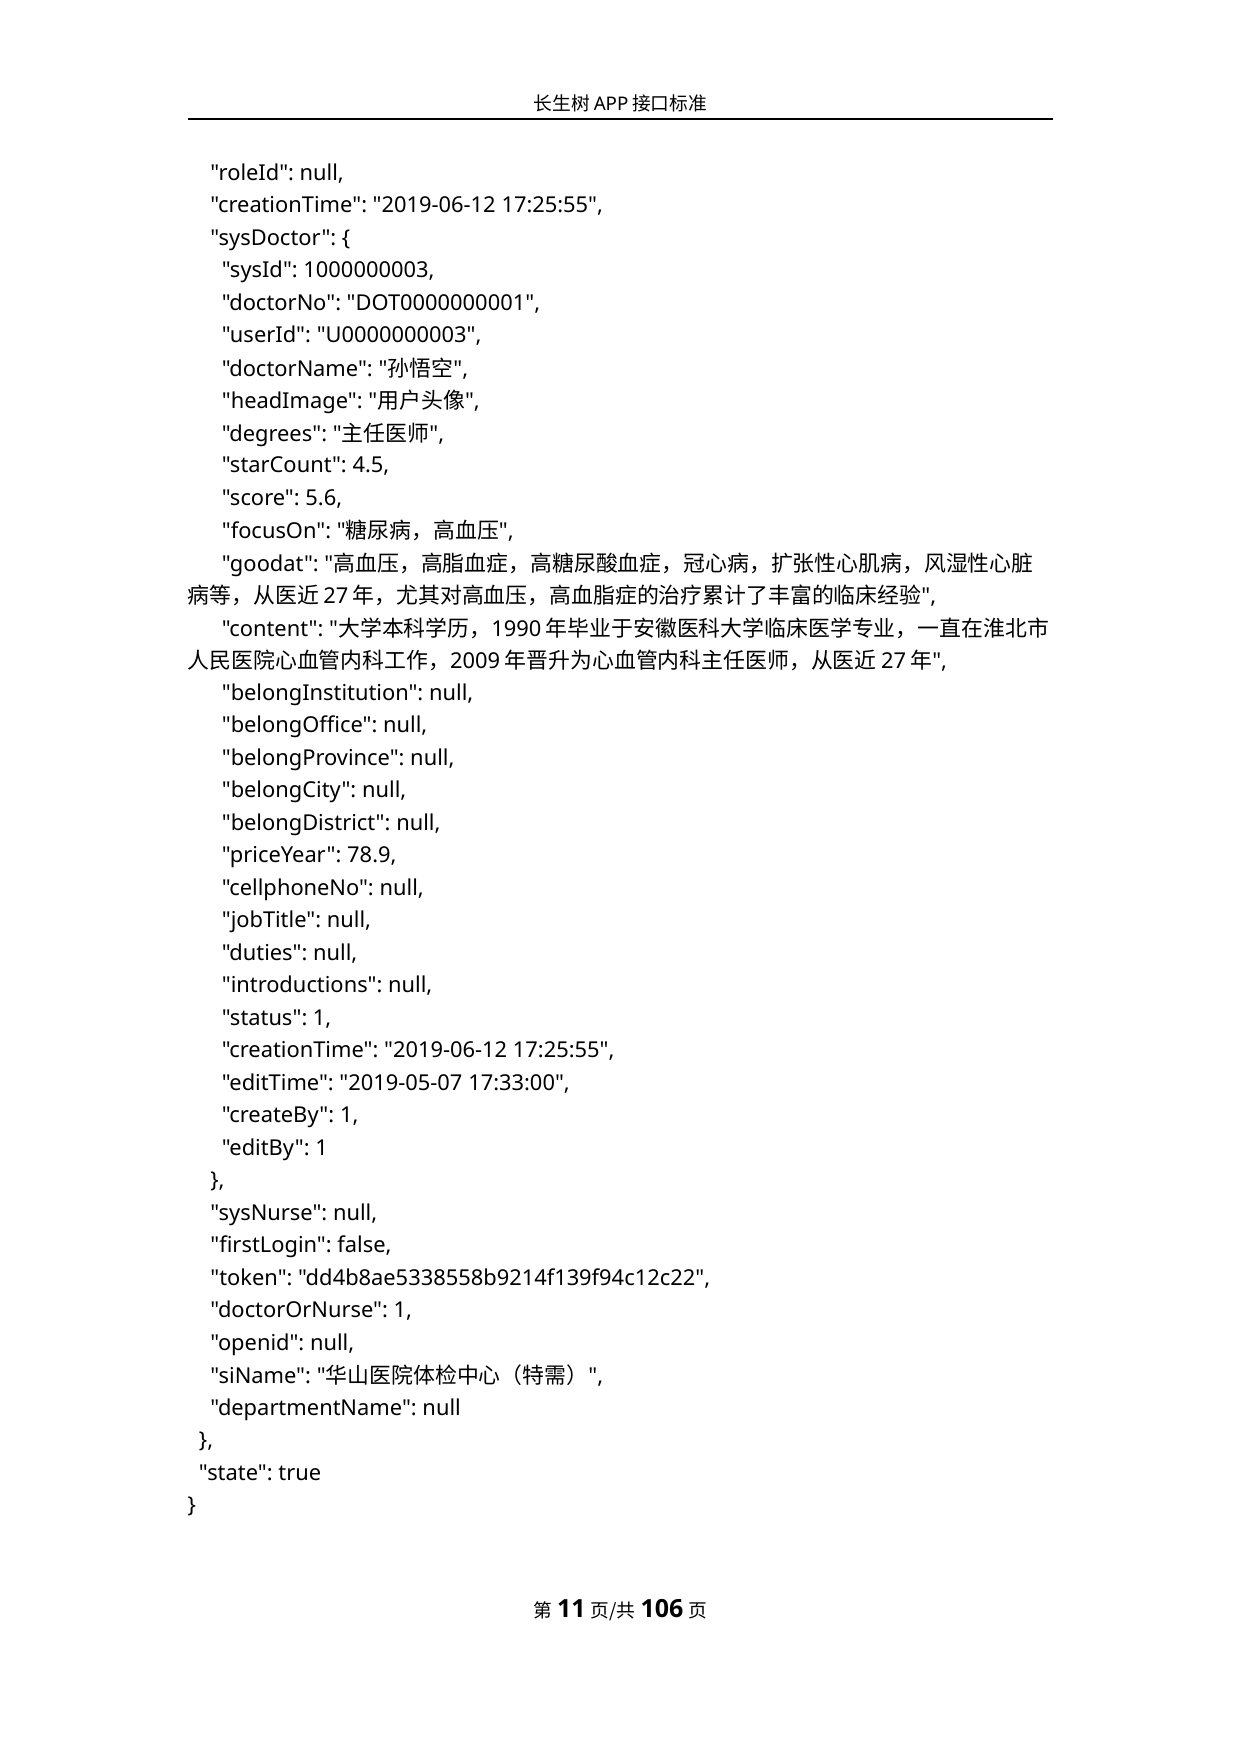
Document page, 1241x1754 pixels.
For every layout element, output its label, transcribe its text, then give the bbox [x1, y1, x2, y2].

text "degrees": "主任医师", [187, 416, 1053, 448]
text "jobTitle": null, [187, 903, 1053, 936]
text "openid": null, [187, 1326, 1053, 1358]
text "duties": null, [187, 936, 1053, 968]
text }, [187, 1163, 1053, 1196]
text "content": "大学本科学历，1990年毕业于安徽医科大学临床医学专业，一直在淮北市人民医院心血管内科工作，2009年晋升为心血管内科主任医师，从医近27年", [187, 611, 1053, 676]
text "createBy": 1, [187, 1098, 1053, 1131]
text "doctorName": "孙悟空", [187, 351, 1053, 383]
text "token": "dd4b8ae5338558b9214f139f94c12c22", [187, 1261, 1053, 1293]
text }, [187, 1423, 1053, 1456]
text "belongProvince": null, [187, 741, 1053, 773]
text "focusOn": "糖尿病，高血压", [187, 513, 1053, 546]
text "sysId": 1000000003, [187, 253, 1053, 286]
text "cellphoneNo": null, [187, 871, 1053, 903]
text "creationTime": "2019-06-12 17:25:55", [187, 188, 1053, 221]
text "editBy": 1 [187, 1131, 1053, 1163]
text "score": 5.6, [187, 481, 1053, 513]
text "introductions": null, [187, 968, 1053, 1001]
text "editTime": "2019-05-07 17:33:00", [187, 1066, 1053, 1098]
text "belongDistrict": null, [187, 806, 1053, 838]
text "sysDoctor": { [187, 221, 1053, 253]
text "sysNurse": null, [187, 1196, 1053, 1228]
text "starCount": 4.5, [187, 448, 1053, 481]
text "userId": "U0000000003", [187, 318, 1053, 351]
text "doctorNo": "DOT0000000001", [187, 286, 1053, 318]
text "belongInstitution": null, [187, 676, 1053, 708]
text "creationTime": "2019-06-12 17:25:55", [187, 1033, 1053, 1066]
text "priceYear": 78.9, [187, 838, 1053, 871]
text } [187, 1488, 1053, 1521]
text "belongCity": null, [187, 773, 1053, 806]
text "headImage": "用户头像", [187, 383, 1053, 416]
text "departmentName": null [187, 1391, 1053, 1423]
text "firstLogin": false, [187, 1228, 1053, 1261]
text "belongOffice": null, [187, 708, 1053, 741]
text "goodat": "高血压，高脂血症，高糖尿酸血症，冠心病，扩张性心肌病，风湿性心脏病等，从医近27年，尤其对高血压，高血脂症的治疗累计了丰富的临床经验", [187, 546, 1053, 611]
text "state": true [187, 1456, 1053, 1488]
text "roleId": null, [187, 156, 1053, 188]
text "status": 1, [187, 1001, 1053, 1033]
text "doctorOrNurse": 1, [187, 1293, 1053, 1326]
text "siName": "华山医院体检中心（特需）", [187, 1358, 1053, 1391]
